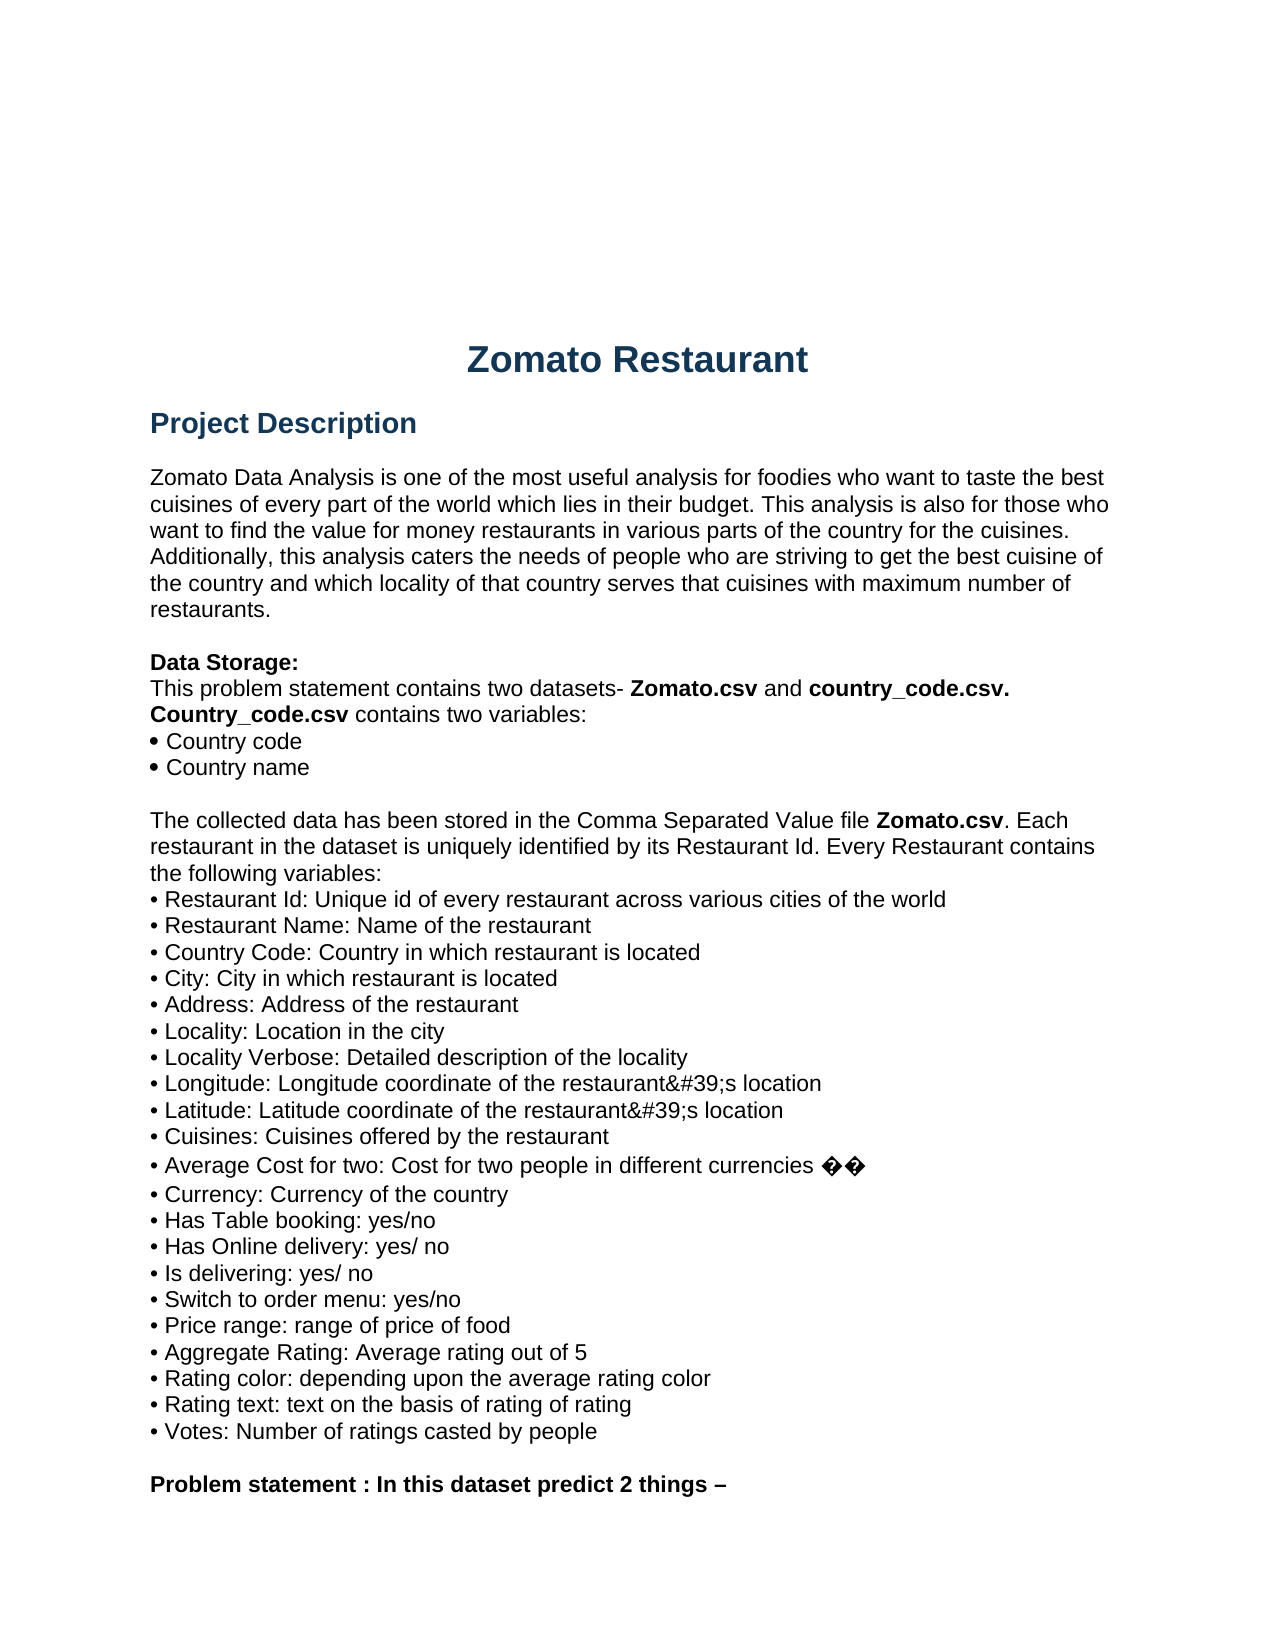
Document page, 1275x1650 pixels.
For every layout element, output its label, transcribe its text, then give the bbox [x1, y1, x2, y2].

text • Votes: Number of ratings casted by people [150, 1418, 1125, 1444]
text Project Description [150, 406, 1125, 439]
text Country_code.csv contains two variables: [150, 701, 1125, 728]
text • Aggregate Rating: Average rating out of 5 [150, 1339, 1125, 1365]
text • City: City in which restaurant is located [150, 965, 1125, 991]
text Country code [150, 728, 1125, 754]
text Data Storage: [150, 649, 1125, 675]
text • Address: Address of the restaurant [150, 991, 1125, 1018]
text restaurant in the dataset is uniquely identified by its Restaurant Id. Every Restaurant contains the following variables: [150, 833, 1125, 886]
text Zomato Restaurant [150, 337, 1125, 381]
text • Longitude: Longitude coordinate of the restaurant&#39;s location [150, 1070, 1125, 1097]
text • Price range: range of price of food [150, 1312, 1125, 1339]
text the country and which locality of that country serves that cuisines with maximum number of [150, 569, 1125, 596]
text • Restaurant Id: Unique id of every restaurant across various cities of the world [150, 886, 1125, 912]
text • Has Online delivery: yes/ no [150, 1233, 1125, 1260]
text • Average Cost for two: Cost for two people in different currencies �� [150, 1149, 1125, 1181]
text • Latitude: Latitude coordinate of the restaurant&#39;s location [150, 1097, 1125, 1123]
text want to find the value for money restaurants in various parts of the country for the cuisines. [150, 517, 1125, 543]
text • Restaurant Name: Name of the restaurant [150, 912, 1125, 938]
text • Rating color: depending upon the average rating color [150, 1365, 1125, 1391]
text Country name [150, 754, 1125, 780]
text Problem statement : In this dataset predict 2 things – [150, 1471, 1125, 1497]
text This problem statement contains two datasets- Zomato.csv and country_code.csv. [150, 675, 1125, 701]
text • Switch to order menu: yes/no [150, 1286, 1125, 1312]
text Additionally, this analysis caters the needs of people who are striving to get the best cuisine of [150, 543, 1125, 569]
text • Country Code: Country in which restaurant is located [150, 938, 1125, 965]
text • Locality: Location in the city [150, 1018, 1125, 1044]
text The collected data has been stored in the Comma Separated Value file Zomato.csv. Each [150, 807, 1125, 833]
text • Locality Verbose: Detailed description of the locality [150, 1044, 1125, 1070]
text • Rating text: text on the basis of rating of rating [150, 1391, 1125, 1418]
text cuisines of every part of the world which lies in their budget. This analysis is also for those who [150, 491, 1125, 517]
text Zomato Data Analysis is one of the most useful analysis for foodies who want to taste the best [150, 464, 1125, 491]
text • Cuisines: Cuisines offered by the restaurant [150, 1123, 1125, 1149]
text restaurants. [150, 596, 1125, 622]
text • Is delivering: yes/ no [150, 1260, 1125, 1286]
text • Has Table booking: yes/no [150, 1207, 1125, 1233]
text • Currency: Currency of the country [150, 1181, 1125, 1207]
